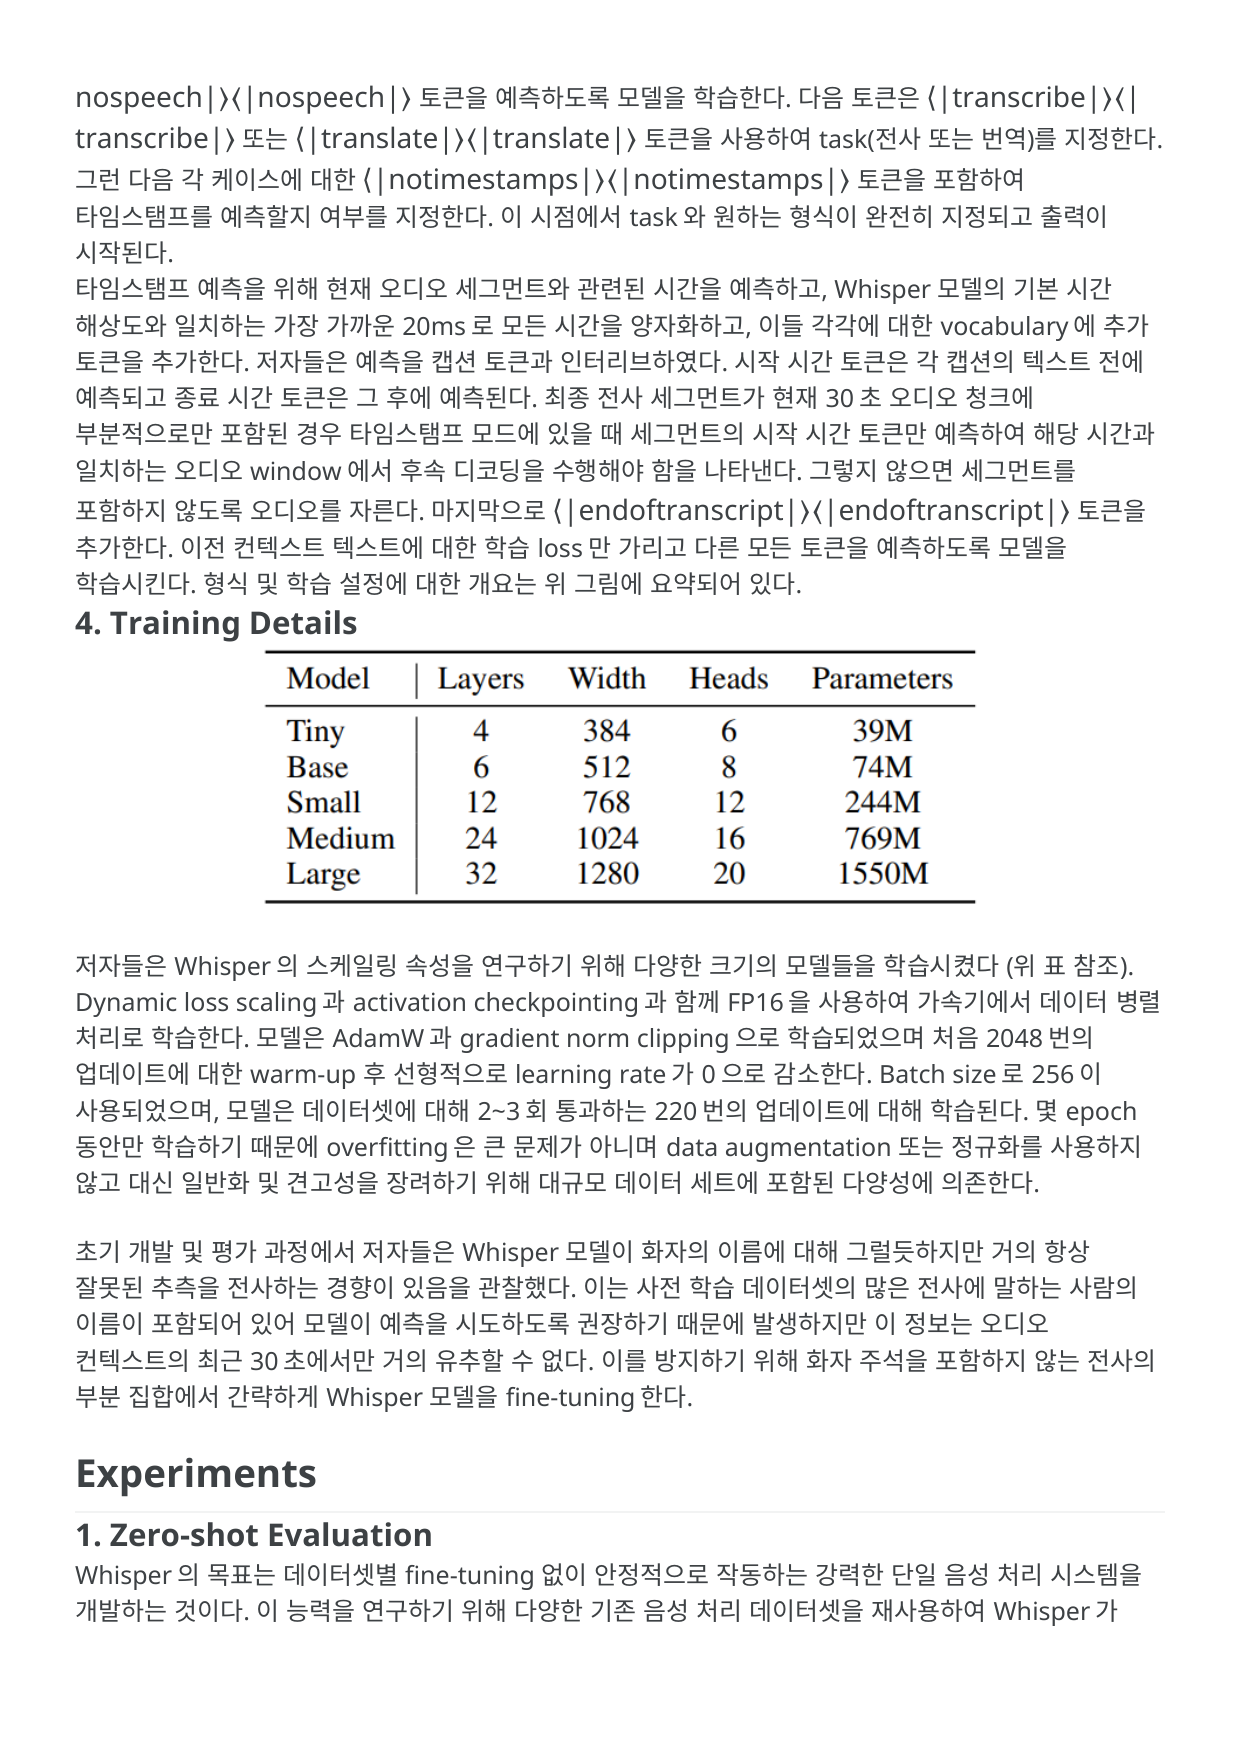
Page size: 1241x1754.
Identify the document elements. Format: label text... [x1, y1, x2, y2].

text 초기 개발 및 평가 과정에서 저자들은 Whisper 모델이 화자의 이름에 대해 그럴듯하지만 거의 항상 잘못된 추측을 전사하는 경향이 있음을 관찰했다. 이는 사전 학습 데이터셋의 많은 전사에 말하는 사람의 이름이 포함되어 있어 모델이 예측을 시도하도록 권장하기 때문에 발생하지만 이 정보는 오디오 컨텍스트의 최근 30초에서만 거의 유추할 수 없다. 이를 방지하기 위해 화자 주석을 포함하지 않는 전사의 부분 집합에서 간략하게 Whisper 모델을 fine-tuning한다. [75, 1232, 1165, 1414]
picture [260, 643, 981, 913]
text 타임스탬프 예측을 위해 현재 오디오 세그먼트와 관련된 시간을 예측하고, Whisper 모델의 기본 시간 해상도와 일치하는 가장 가까운 20ms로 모든 시간을 양자화하고, 이들 각각에 대한 vocabulary에 추가 토큰을 추가한다. 저자들은 예측을 캡션 토큰과 인터리브하였다. 시작 시간 토큰은 각 캡션의 텍스트 전에 예측되고 종료 시간 토큰은 그 후에 예측된다. 최종 전사 세그먼트가 현재 30초 오디오 청크에 부분적으로만 포함된 경우 타임스탬프 모드에 있을 때 세그먼트의 시작 시간 토큰만 예측하여 해당 시간과 일치하는 오디오 window에서 후속 디코딩을 수행해야 함을 나타낸다. 그렇지 않으면 세그먼트를 포함하지 않도록 오디오를 자른다. 마지막으로 ⟨|endoftranscript|⟩⟨|endoftranscript|⟩ 토큰을 추가한다. 이전 컨텍스트 텍스트에 대한 학습 loss만 가리고 다른 모든 토큰을 예측하도록 모델을 학습시킨다. 형식 및 학습 설정에 대한 개요는 위 그림에 요약되어 있다. [75, 270, 1165, 601]
text 저자들은 Whisper의 스케일링 속성을 연구하기 위해 다양한 크기의 모델들을 학습시켰다 (위 표 참조). Dynamic loss scaling과 activation checkpointing과 함께 FP16을 사용하여 가속기에서 데이터 병렬 처리로 학습한다. 모델은 AdamW과 gradient norm clipping으로 학습되었으며 처음 2048번의 업데이트에 대한 warm-up 후 선형적으로 learning rate가 0으로 감소한다. Batch size로 256이 사용되었으며, 모델은 데이터셋에 대해 2~3회 통과하는 220번의 업데이트에 대해 학습된다. 몇 epoch 동안만 학습하기 때문에 overfitting은 큰 문제가 아니며 data augmentation 또는 정규화를 사용하지 않고 대신 일반화 및 견고성을 장려하기 위해 대규모 데이터 세트에 포함된 다양성에 의존한다. [75, 912, 1165, 1200]
text 4. Training Details [75, 601, 1165, 643]
text Experiments [75, 1446, 1165, 1511]
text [75, 75, 1165, 270]
text 1. Zero-shot Evaluation [75, 1513, 1165, 1555]
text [75, 1555, 1165, 1628]
